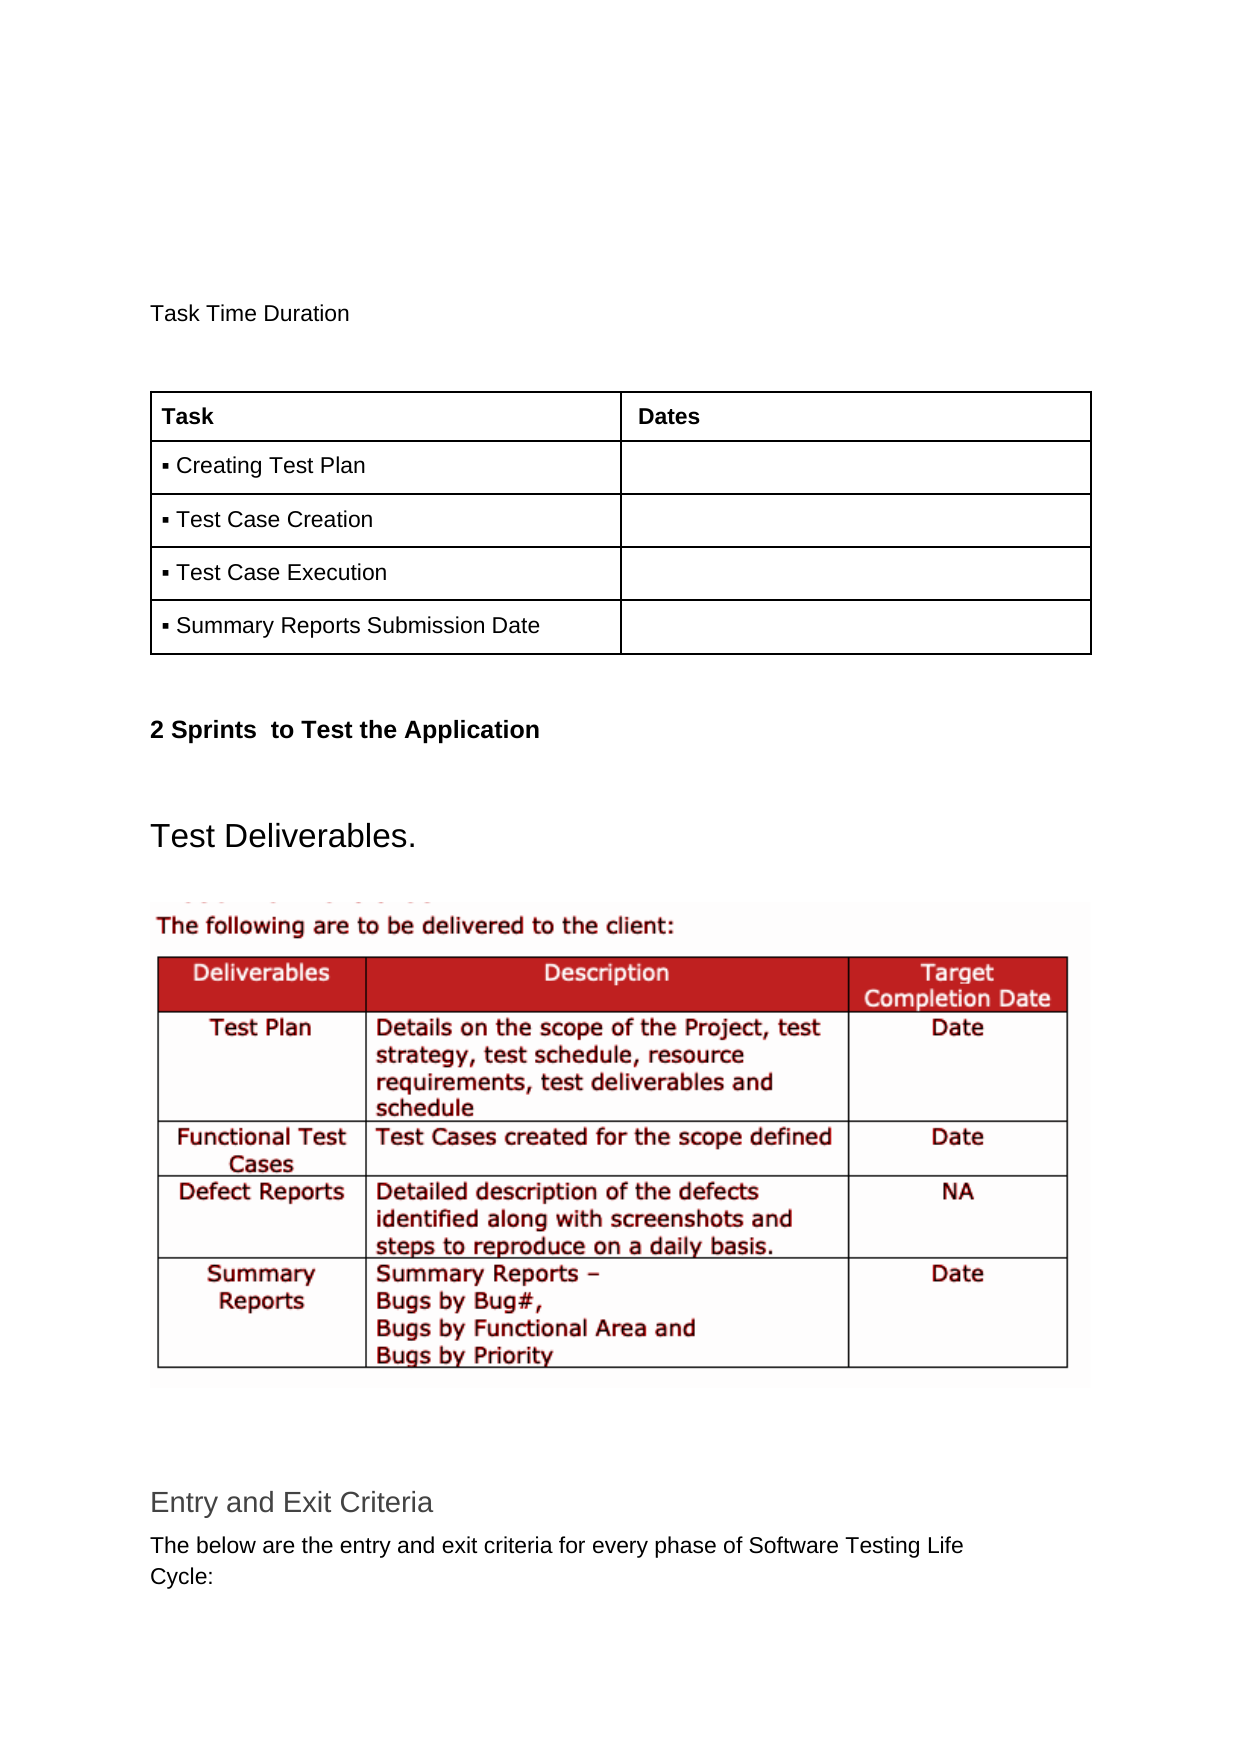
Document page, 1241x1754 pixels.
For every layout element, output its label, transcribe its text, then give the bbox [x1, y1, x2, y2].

table_cell [622, 495, 1090, 546]
table_header Dates [622, 393, 1090, 440]
table_cell ▪ Creating Test Plan [152, 442, 620, 493]
table_cell ▪ Test Case Execution [152, 548, 620, 599]
table_cell ▪ Summary Reports Submission Date [152, 601, 620, 652]
table_cell [622, 548, 1090, 599]
subtitle Test Deliverables. [150, 816, 1090, 854]
subtitle Entry and Exit Criteria [150, 1486, 1090, 1519]
text Cycle: [150, 1563, 1090, 1589]
table_cell ▪ Test Case Creation [152, 495, 620, 546]
picture [150, 902, 1091, 1388]
text Task Time Duration [150, 300, 1090, 326]
table_header Task [152, 393, 620, 440]
text The below are the entry and exit criteria for every phase of Software Testing Life [150, 1532, 1090, 1559]
table_cell [622, 442, 1090, 493]
table_cell [622, 601, 1090, 652]
text 2 Sprints to Test the Application [150, 715, 1090, 744]
